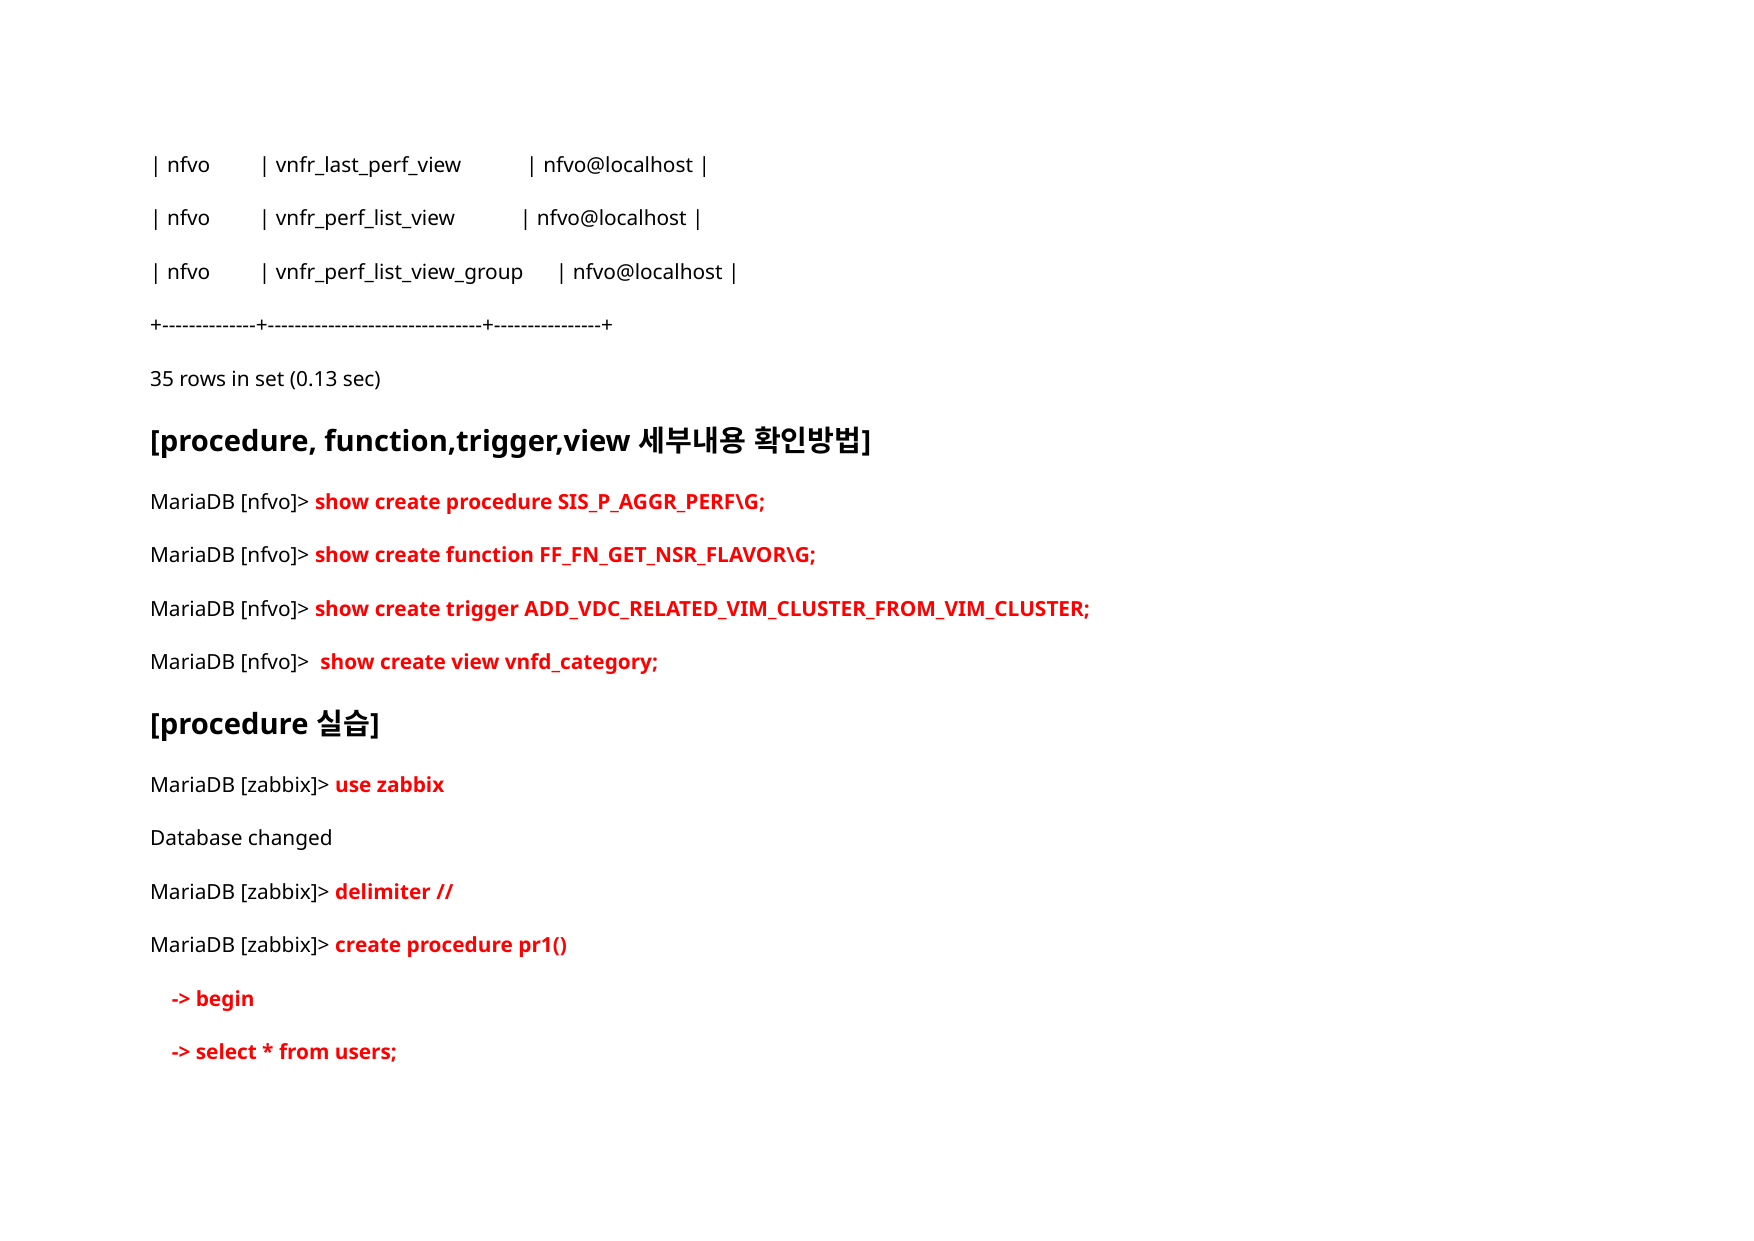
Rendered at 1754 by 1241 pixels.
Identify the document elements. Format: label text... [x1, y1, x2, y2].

text MariaDB [nfvo]> show create procedure SIS_P_AGGR_PERF\G; [150, 487, 1577, 515]
text MariaDB [nfvo]> show create trigger ADD_VDC_RELATED_VIM_CLUSTER_FROM_VIM_CLUSTER; [150, 594, 1577, 622]
text -> select * from users; [150, 1037, 1577, 1066]
text | nfvo | vnfr_perf_list_view_group | nfvo@localhost | [150, 257, 1577, 285]
text 35 rows in set (0.13 sec) [150, 364, 1577, 392]
text MariaDB [nfvo]> show create function FF_FN_GET_NSR_FLAVOR\G; [150, 540, 1577, 569]
text | nfvo | vnfr_perf_list_view | nfvo@localhost | [150, 203, 1577, 232]
text [procedure, function,trigger,view 세부내용 확인방법] [150, 417, 1577, 459]
text MariaDB [nfvo]> show create view vnfd_category; [150, 647, 1577, 676]
text | nfvo | vnfr_last_perf_view | nfvo@localhost | [150, 150, 1577, 178]
text +--------------+--------------------------------+----------------+ [150, 310, 1577, 339]
text MariaDB [zabbix]> use zabbix [150, 770, 1577, 798]
text [procedure 실습] [150, 701, 1577, 743]
text Database changed [150, 823, 1577, 852]
text MariaDB [zabbix]> delimiter // [150, 877, 1577, 905]
text -> begin [150, 984, 1577, 1012]
text MariaDB [zabbix]> create procedure pr1() [150, 930, 1577, 959]
